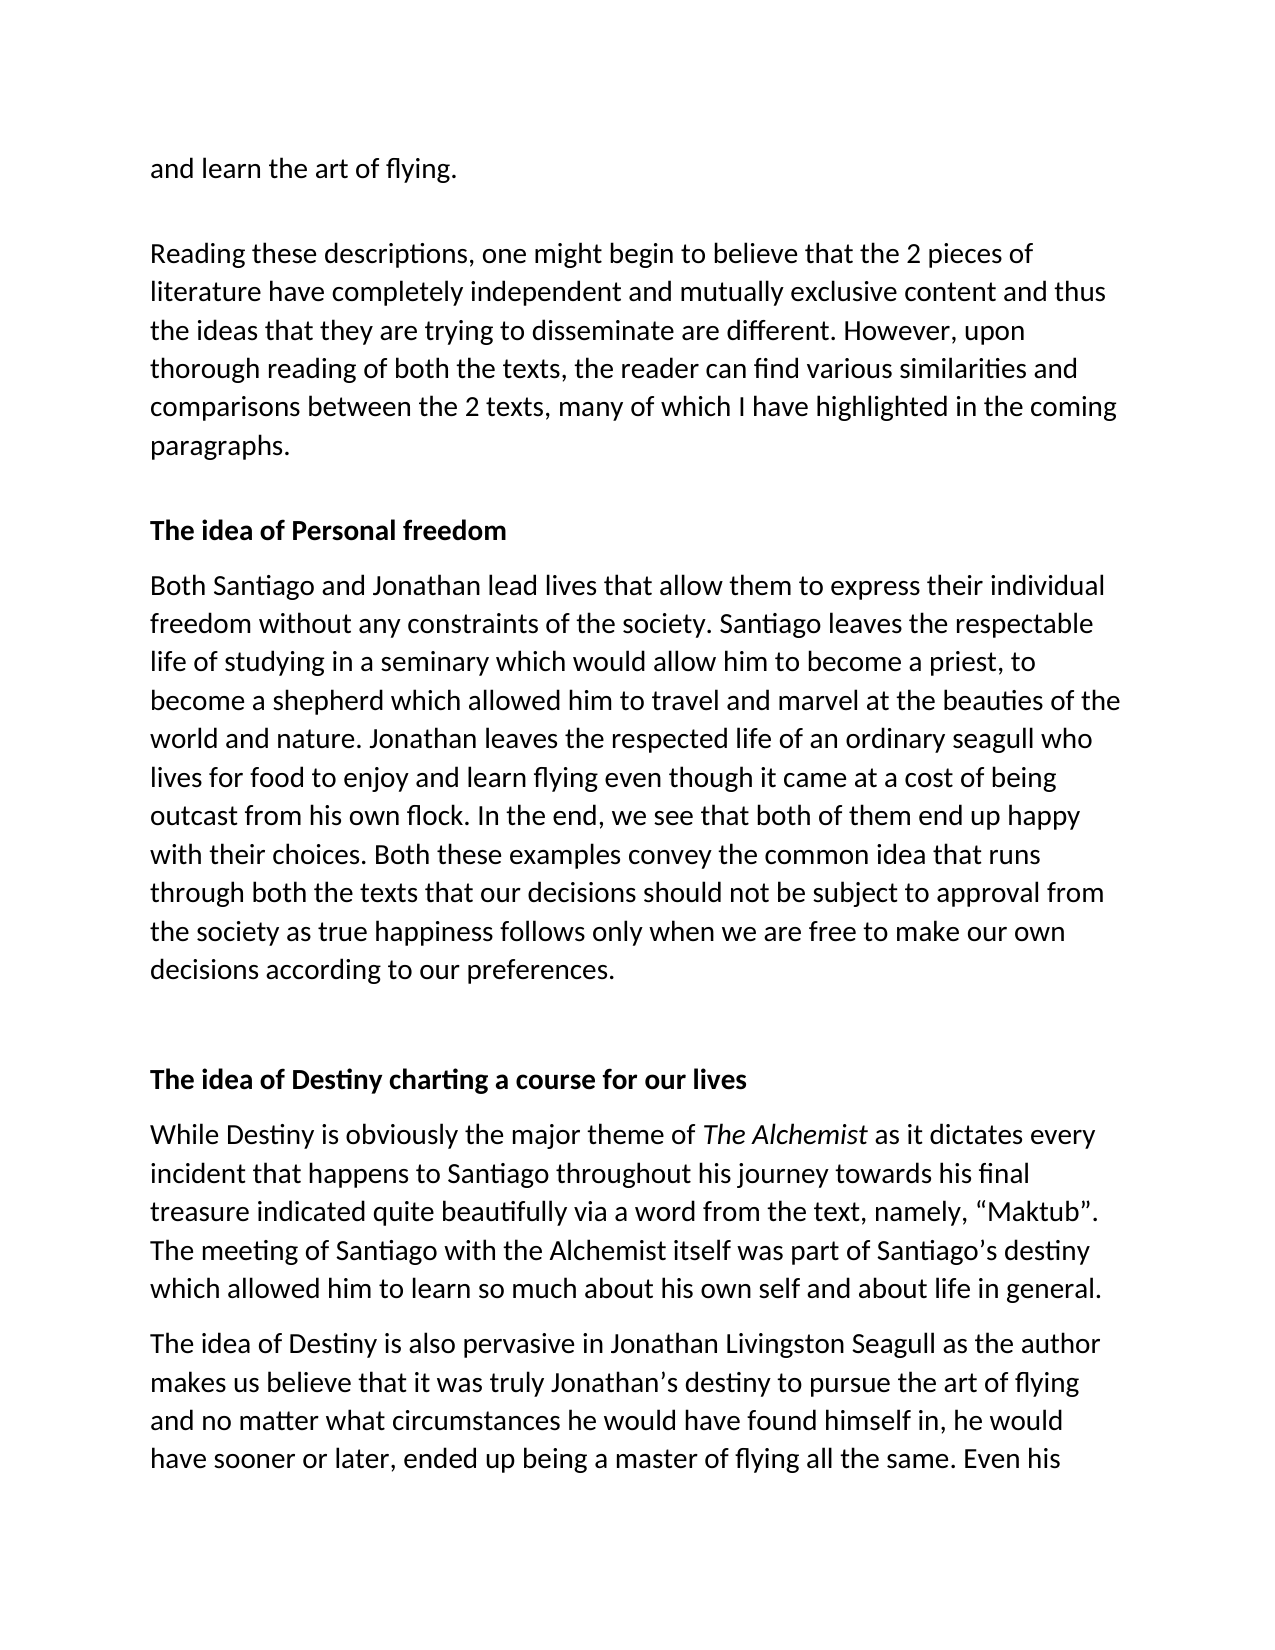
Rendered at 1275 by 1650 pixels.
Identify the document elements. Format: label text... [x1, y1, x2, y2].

text The idea of Personal freedom [150, 512, 1125, 547]
text Reading these descriptions, one might begin to believe that the 2 pieces of literature have completely independent and mutually exclusive content and thus the ideas that they are trying to disseminate are different. However, upon thorough reading of both the texts, the reader can find various similarities and comparisons between the 2 texts, many of which I have highlighted in the coming paragraphs. [150, 235, 1125, 493]
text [150, 150, 1125, 216]
text While Destiny is obviously the major theme of The Alchemist as it dictates every incident that happens to Santiago throughout his journey towards his final treasure indicated quite beautifully via a word from the text, namely, “Maktub”. The meeting of Santiago with the Alchemist itself was part of Santiago’s destiny which allowed him to learn so much about his own self and about life in general. [150, 1116, 1125, 1306]
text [150, 1325, 1125, 1476]
text The idea of Destiny charting a course for our lives [150, 1061, 1125, 1097]
text Both Santiago and Jonathan lead lives that allow them to express their individual freedom without any constraints of the society. Santiago leaves the respectable life of studying in a seminary which would allow him to become a priest, to become a shepherd which allowed him to travel and marvel at the beauties of the world and nature. Jonathan leaves the respected life of an ordinary seagull who lives for food to enjoy and learn flying even though it came at a cost of being outcast from his own flock. In the end, we see that both of them end up happy with their choices. Both these examples convey the common idea that runs through both the texts that our decisions should not be subject to approval from the society as true happiness follows only when we are free to make our own decisions according to our preferences. [150, 567, 1125, 987]
